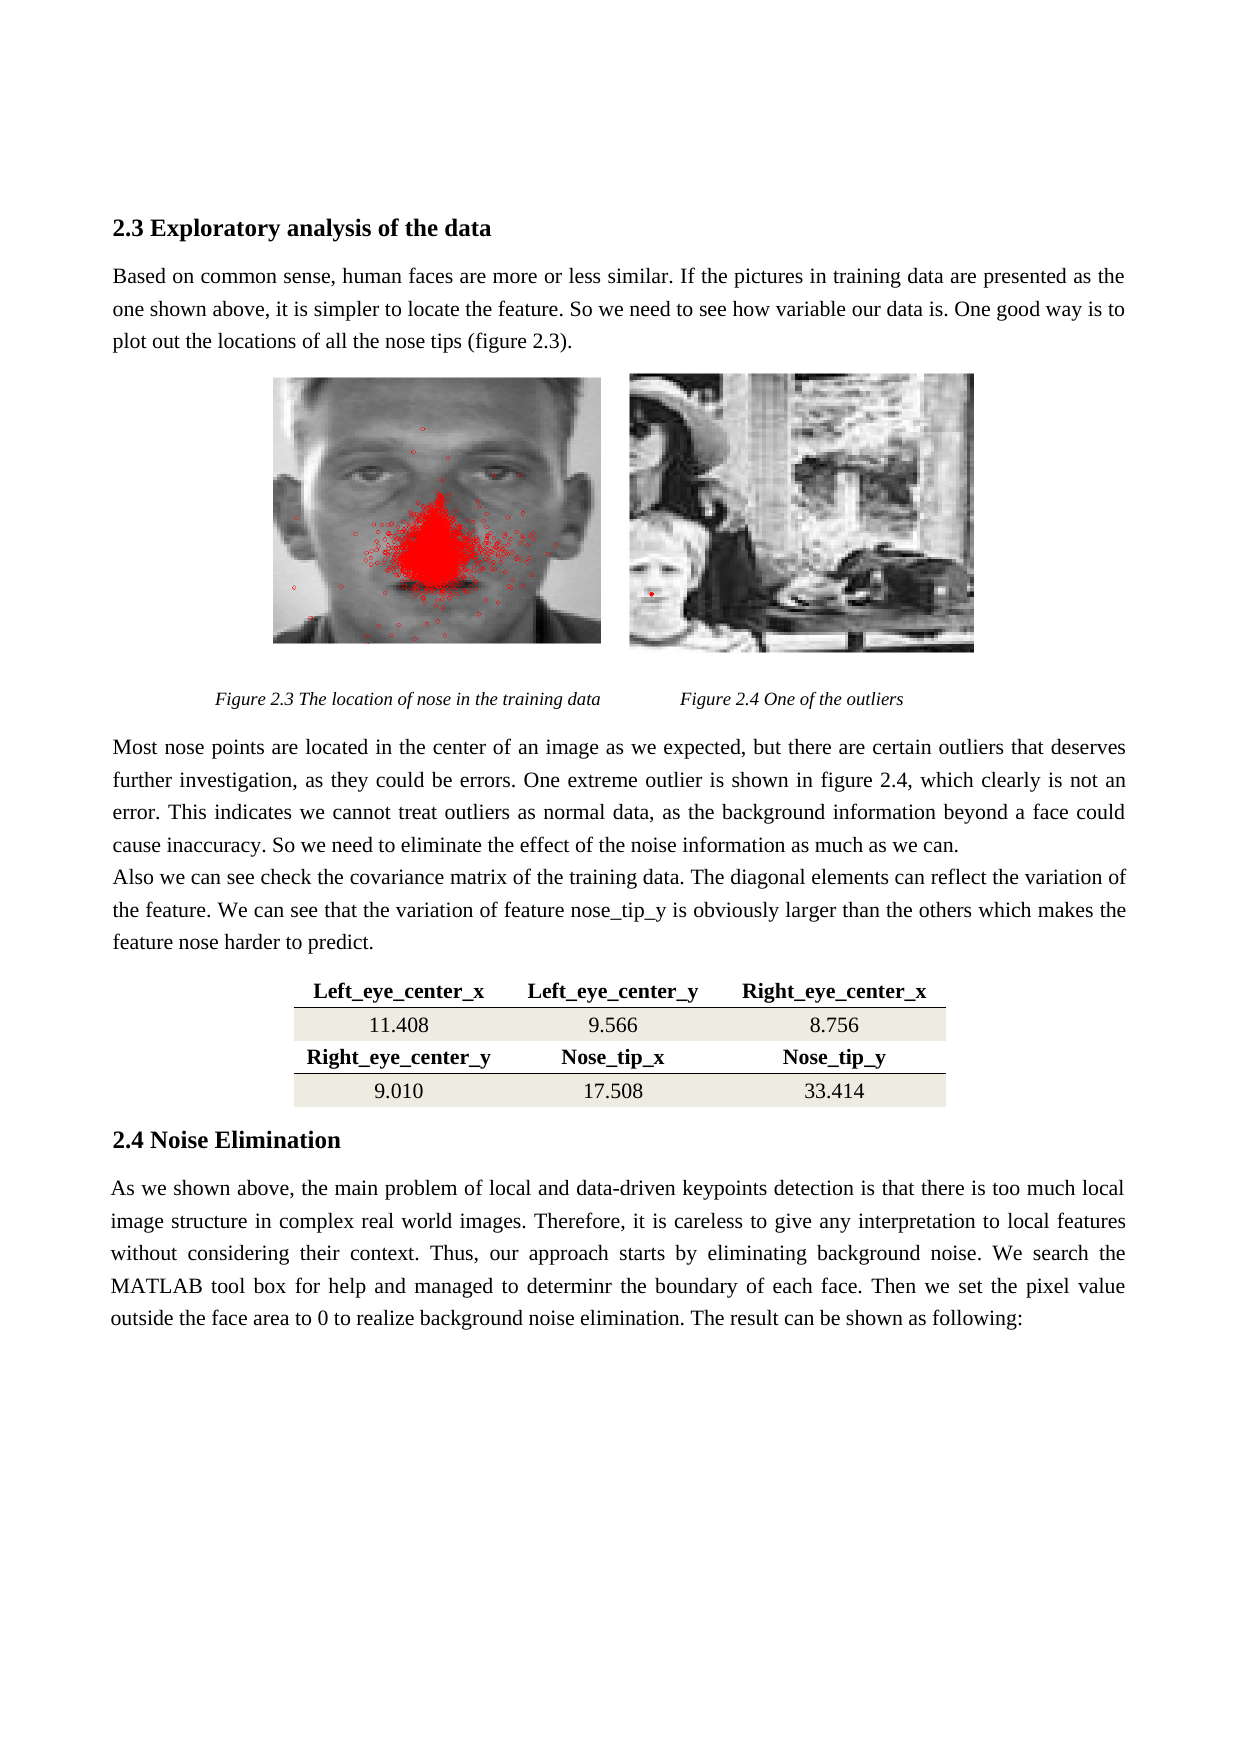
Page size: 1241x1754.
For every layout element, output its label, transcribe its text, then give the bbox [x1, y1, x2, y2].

picture [253, 357, 987, 667]
text As we shown above, the main problem of local and data-driven keypoints detection is that there is too much local image structure in complex real world images. Therefore, it is careless to give any interpretation to local features without considering their context. Thus, our approach starts by eliminating background noise. We search the MATLAB tool box for help and managed to determinr the boundary of each face. Then we set the pixel value outside the face area to 0 to realize background noise elimination. The result can be shown as following: [110, 1172, 1128, 1334]
table_cell 9.010 [294, 1074, 504, 1107]
table_cell 33.414 [722, 1074, 946, 1107]
table_header Figure 2.3 The location of nose in the training data [201, 682, 614, 714]
table_cell Nose_tip_y [722, 1041, 946, 1073]
table_header Right_eye_center_x [722, 975, 946, 1007]
table_cell Nose_tip_x [504, 1041, 722, 1073]
table_cell Right_eye_center_y [294, 1041, 504, 1073]
table_cell 9.566 [504, 1008, 722, 1041]
table_header Left_eye_center_y [504, 975, 722, 1007]
table_cell 8.756 [722, 1008, 946, 1041]
text Most nose points are located in the center of an image as we expected, but there are certain outliers that deserves further investigation, as they could be errors. One extreme outlier is shown in figure 2.4, which clearly is not an error. This indicates we cannot treat outliers as normal data, as the background information beyond a face could cause inaccuracy. So we need to eliminate the effect of the noise information as much as we can. [112, 731, 1128, 861]
text 2.3 Exploratory analysis of the data [112, 211, 1128, 243]
table_cell 11.408 [294, 1008, 504, 1041]
text Based on common sense, human faces are more or less similar. If the pictures in training data are presented as the one shown above, it is simpler to locate the feature. So we need to see how variable our data is. One good way is to plot out the locations of all the nose tips (figure 2.3). [112, 259, 1128, 357]
text Also we can see check the covariance matrix of the training data. The diagonal elements can reflect the variation of the feature. We can see that the variation of feature nose_tip_y is obviously larger than the others which makes the feature nose harder to predict. [112, 861, 1128, 958]
table_header Figure 2.4 One of the outliers [615, 682, 969, 714]
table_header Left_eye_center_x [294, 975, 504, 1007]
table_cell 17.508 [504, 1074, 722, 1107]
text 2.4 Noise Elimination [112, 1123, 1128, 1155]
